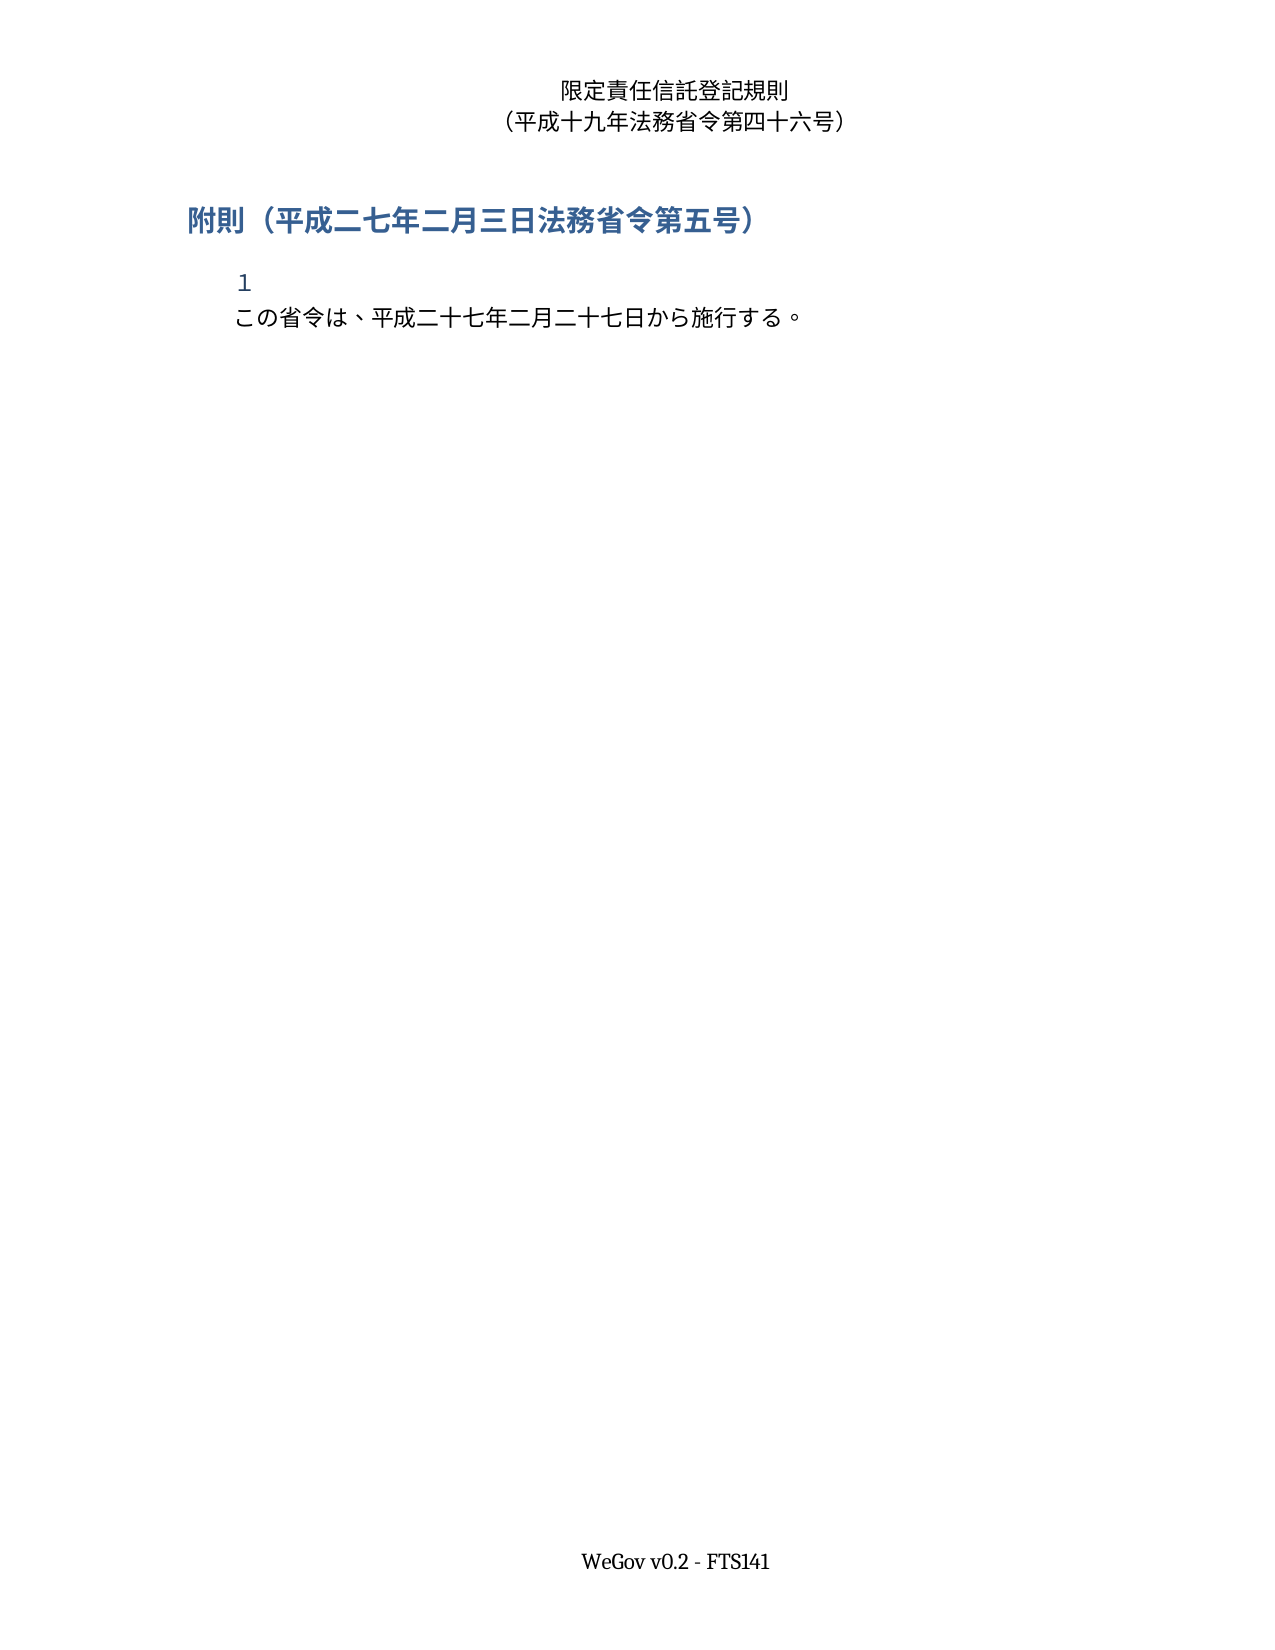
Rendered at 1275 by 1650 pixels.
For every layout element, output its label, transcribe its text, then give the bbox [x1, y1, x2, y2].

subtitle 附則（平成二七年二月三日法務省令第五号） [187, 200, 1087, 240]
text この省令は、平成二十七年二月二十七日から施行する。 [233, 302, 1087, 334]
subtitle １ [233, 266, 1087, 298]
